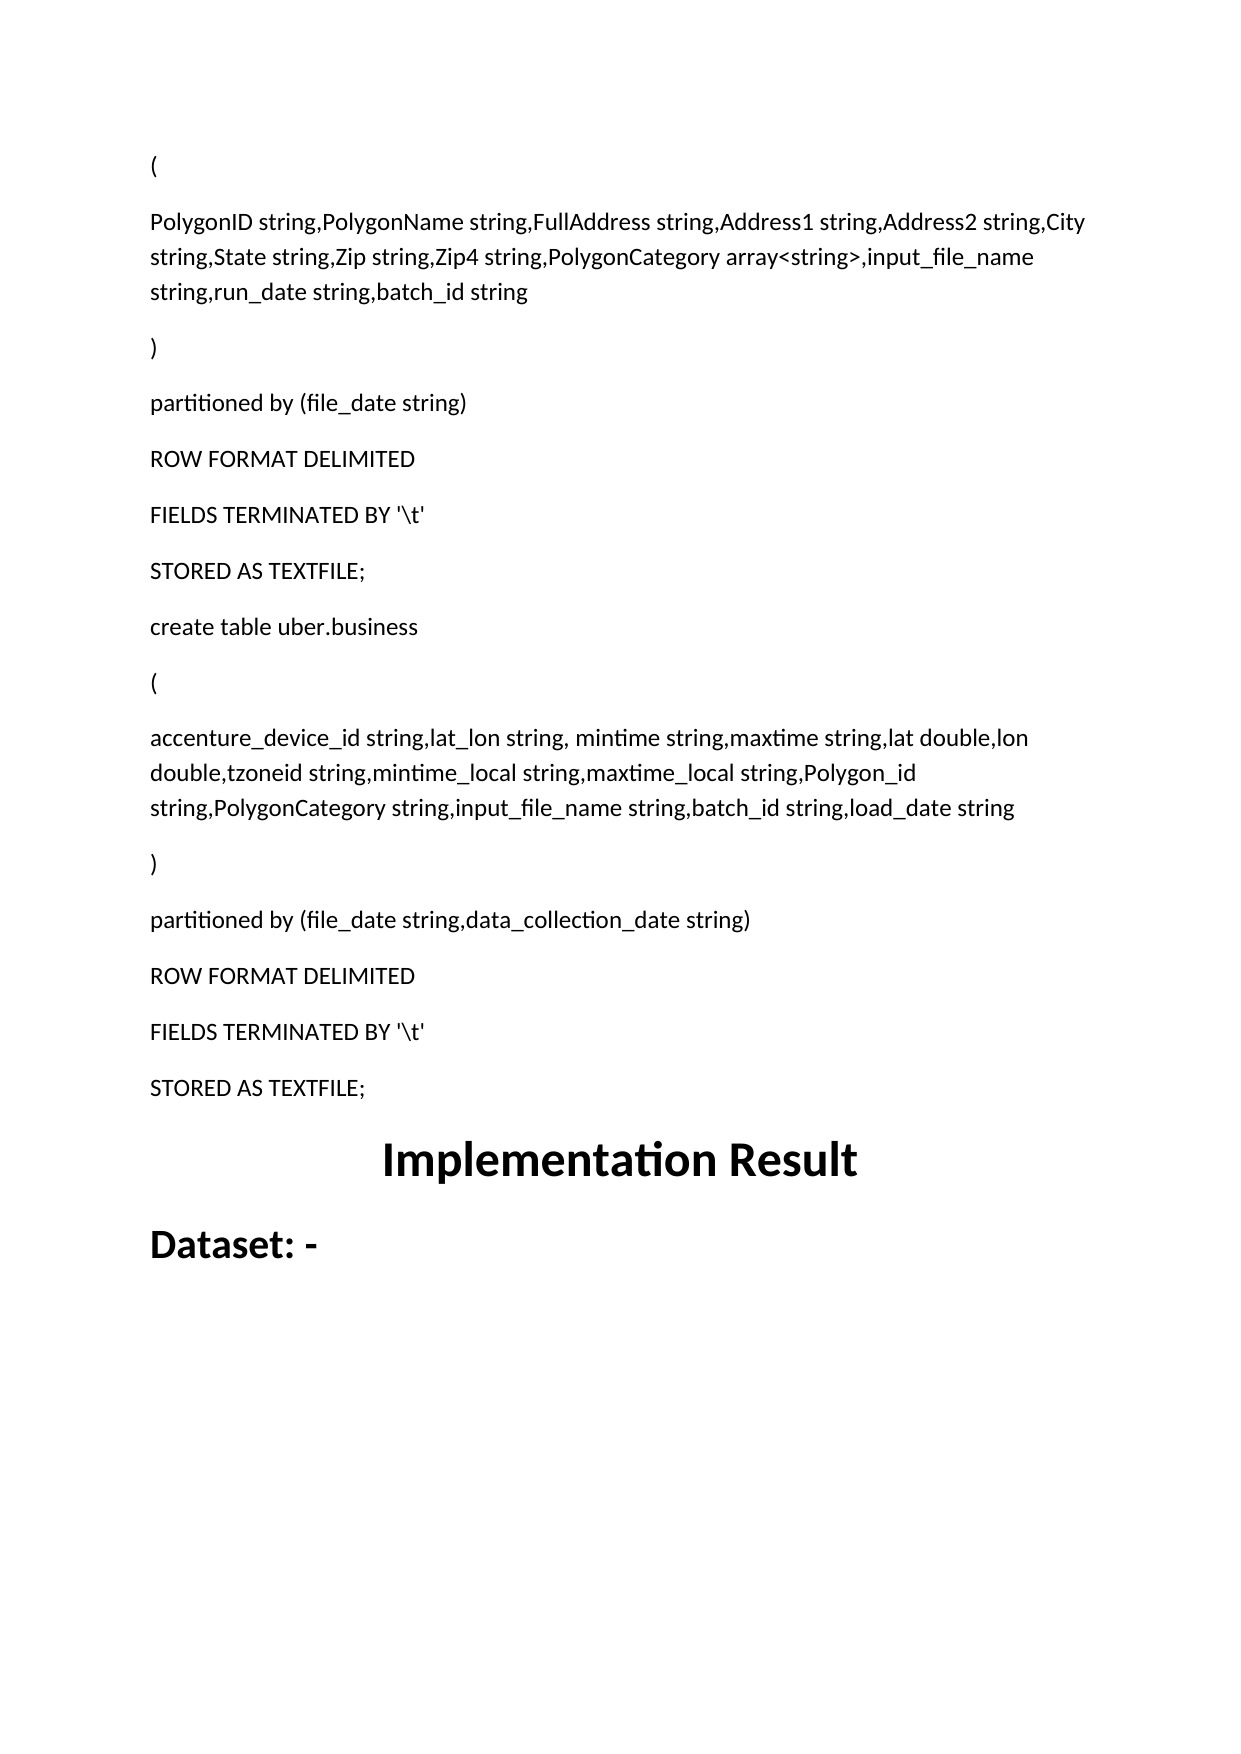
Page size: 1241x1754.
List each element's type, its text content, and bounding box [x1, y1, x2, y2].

text ) [150, 848, 1090, 879]
text partitioned by (file_date string,data_collection_date string) [150, 904, 1090, 935]
text Implementation Result [150, 1127, 1090, 1188]
text STORED AS TEXTFILE; [150, 555, 1090, 586]
text PolygonID string,PolygonName string,FullAddress string,Address1 string,Address2 string,City string,State string,Zip string,Zip4 string,PolygonCategory array<string>,input_file_name string,run_date string,batch_id string [150, 206, 1090, 306]
text STORED AS TEXTFILE; [150, 1072, 1090, 1102]
text Dataset: - [150, 1218, 1090, 1269]
text ( [150, 150, 1090, 181]
text ROW FORMAT DELIMITED [150, 960, 1090, 991]
text ( [150, 667, 1090, 697]
text FIELDS TERMINATED BY '\t' [150, 499, 1090, 530]
text ROW FORMAT DELIMITED [150, 443, 1090, 474]
text partitioned by (file_date string) [150, 387, 1090, 418]
text accenture_device_id string,lat_lon string, mintime string,maxtime string,lat double,lon double,tzoneid string,mintime_local string,maxtime_local string,Polygon_id string,PolygonCategory string,input_file_name string,batch_id string,load_date string [150, 722, 1090, 823]
text create table uber.business [150, 611, 1090, 641]
text FIELDS TERMINATED BY '\t' [150, 1016, 1090, 1046]
text ) [150, 332, 1090, 362]
